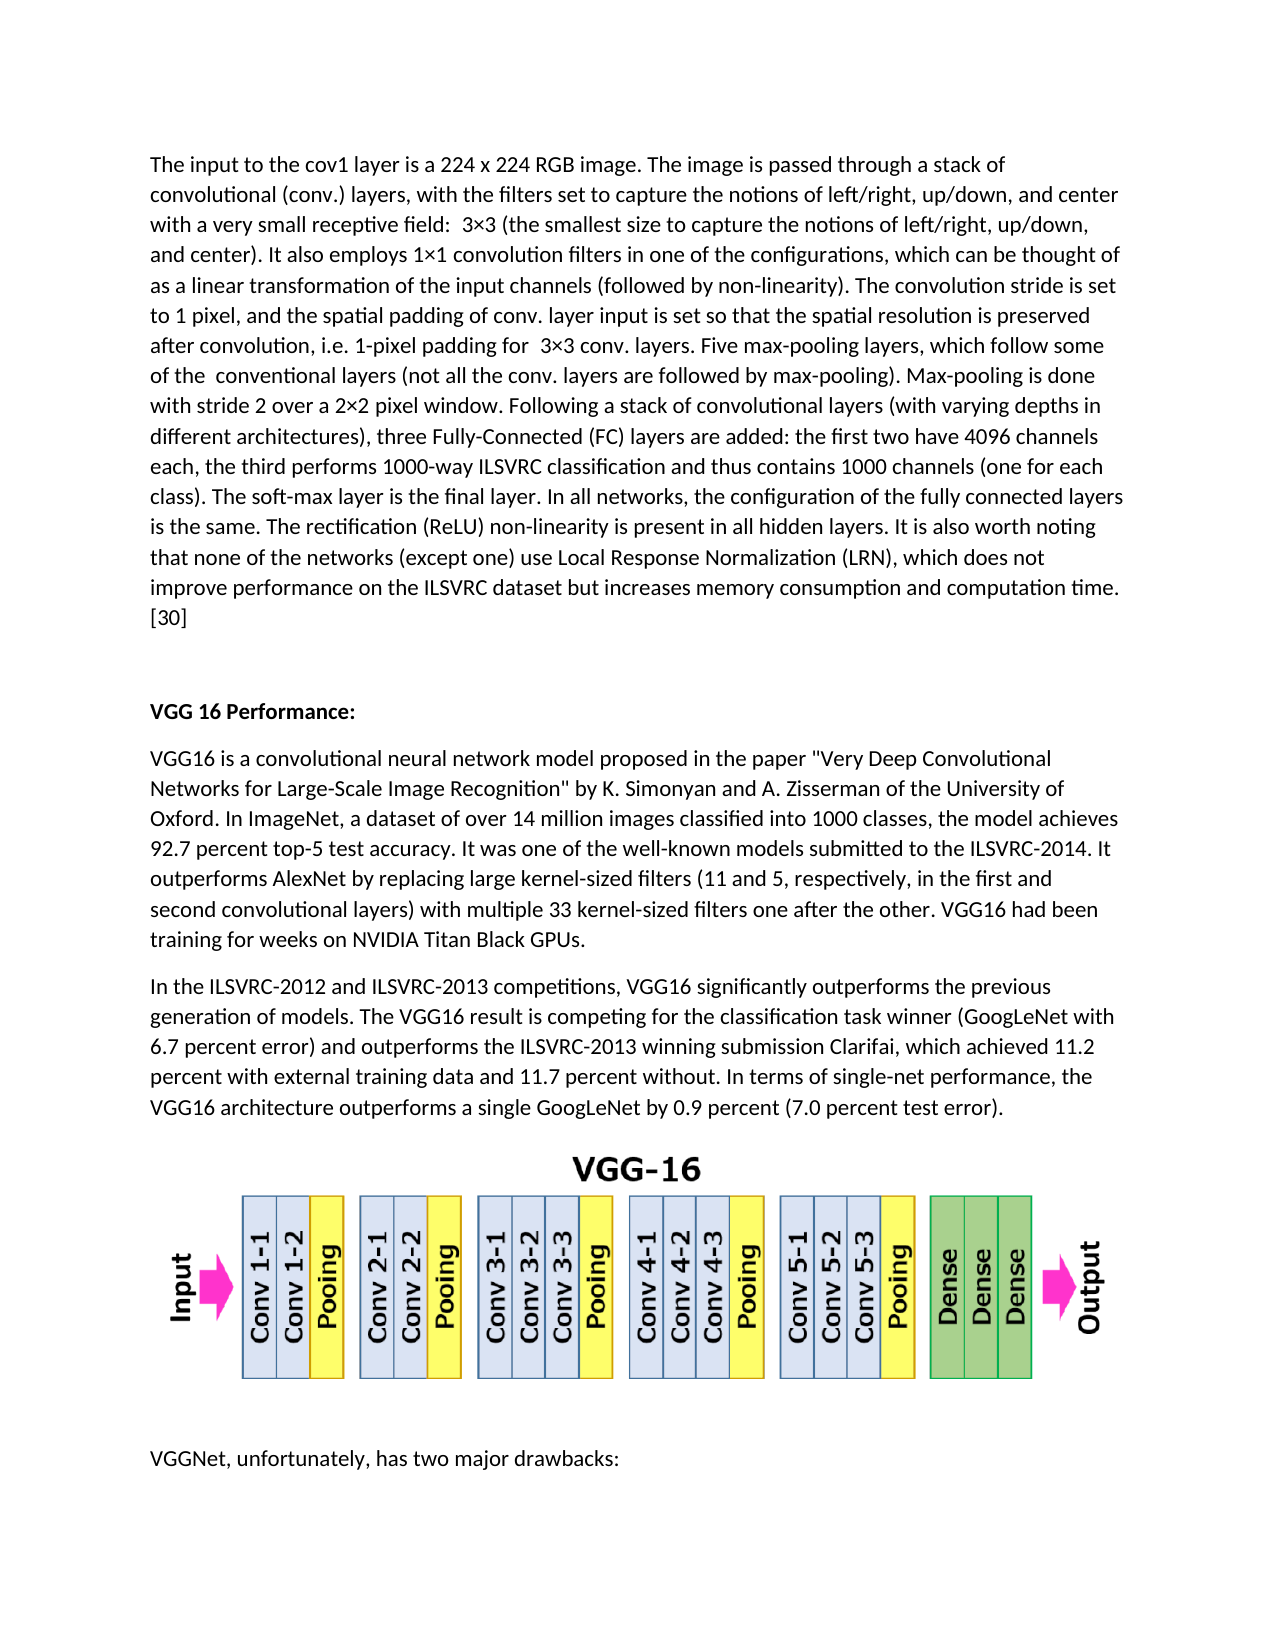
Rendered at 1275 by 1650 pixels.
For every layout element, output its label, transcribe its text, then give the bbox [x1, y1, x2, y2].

text The input to the cov1 layer is a 224 x 224 RGB image. The image is passed through a stack of convolutional (conv.) layers, with the filters set to capture the notions of left/right, up/down, and center with a very small receptive field: 3×3 (the smallest size to capture the notions of left/right, up/down, and center). It also employs 1×1 convolution filters in one of the configurations, which can be thought of as a linear transformation of the input channels (followed by non-linearity). The convolution stride is set to 1 pixel, and the spatial padding of conv. layer input is set so that the spatial resolution is preserved after convolution, i.e. 1-pixel padding for 3×3 conv. layers. Five max-pooling layers, which follow some of the conventional layers (not all the conv. layers are followed by max-pooling). Max-pooling is done with stride 2 over a 2×2 pixel window. Following a stack of convolutional layers (with varying depths in different architectures), three Fully-Connected (FC) layers are added: the first two have 4096 channels each, the third performs 1000-way ILSVRC classification and thus contains 1000 channels (one for each class). The soft-max layer is the final layer. In all networks, the configuration of the fully connected layers is the same. The rectification (ReLU) non-linearity is present in all hidden layers. It is also worth noting that none of the networks (except one) use Local Response Normalization (LRN), which does not improve performance on the ILSVRC dataset but increases memory consumption and computation time.[30] [150, 150, 1125, 631]
text VGG 16 Performance: [150, 697, 1125, 725]
text VGG16 is a convolutional neural network model proposed in the paper "Very Deep Convolutional Networks for Large-Scale Image Recognition" by K. Simonyan and A. Zisserman of the University of Oxford. In ImageNet, a dataset of over 14 million images classified into 1000 classes, the model achieves 92.7 percent top-5 test accuracy. It was one of the well-known models submitted to the ILSVRC-2014. It outperforms AlexNet by replacing large kernel-sized filters (11 and 5, respectively, in the first and second convolutional layers) with multiple 33 kernel-sized filters one after the other. VGG16 had been training for weeks on NVIDIA Titan Black GPUs. [150, 744, 1125, 953]
picture [150, 1139, 1125, 1379]
text VGGNet, unfortunately, has two major drawbacks: [150, 1444, 1125, 1472]
text In the ILSVRC-2012 and ILSVRC-2013 competitions, VGG16 significantly outperforms the previous generation of models. The VGG16 result is competing for the classification task winner (GoogLeNet with 6.7 percent error) and outperforms the ILSVRC-2013 winning submission Clarifai, which achieved 11.2 percent with external training data and 11.7 percent without. In terms of single-net performance, the VGG16 architecture outperforms a single GoogLeNet by 0.9 percent (7.0 percent test error). [150, 972, 1125, 1121]
